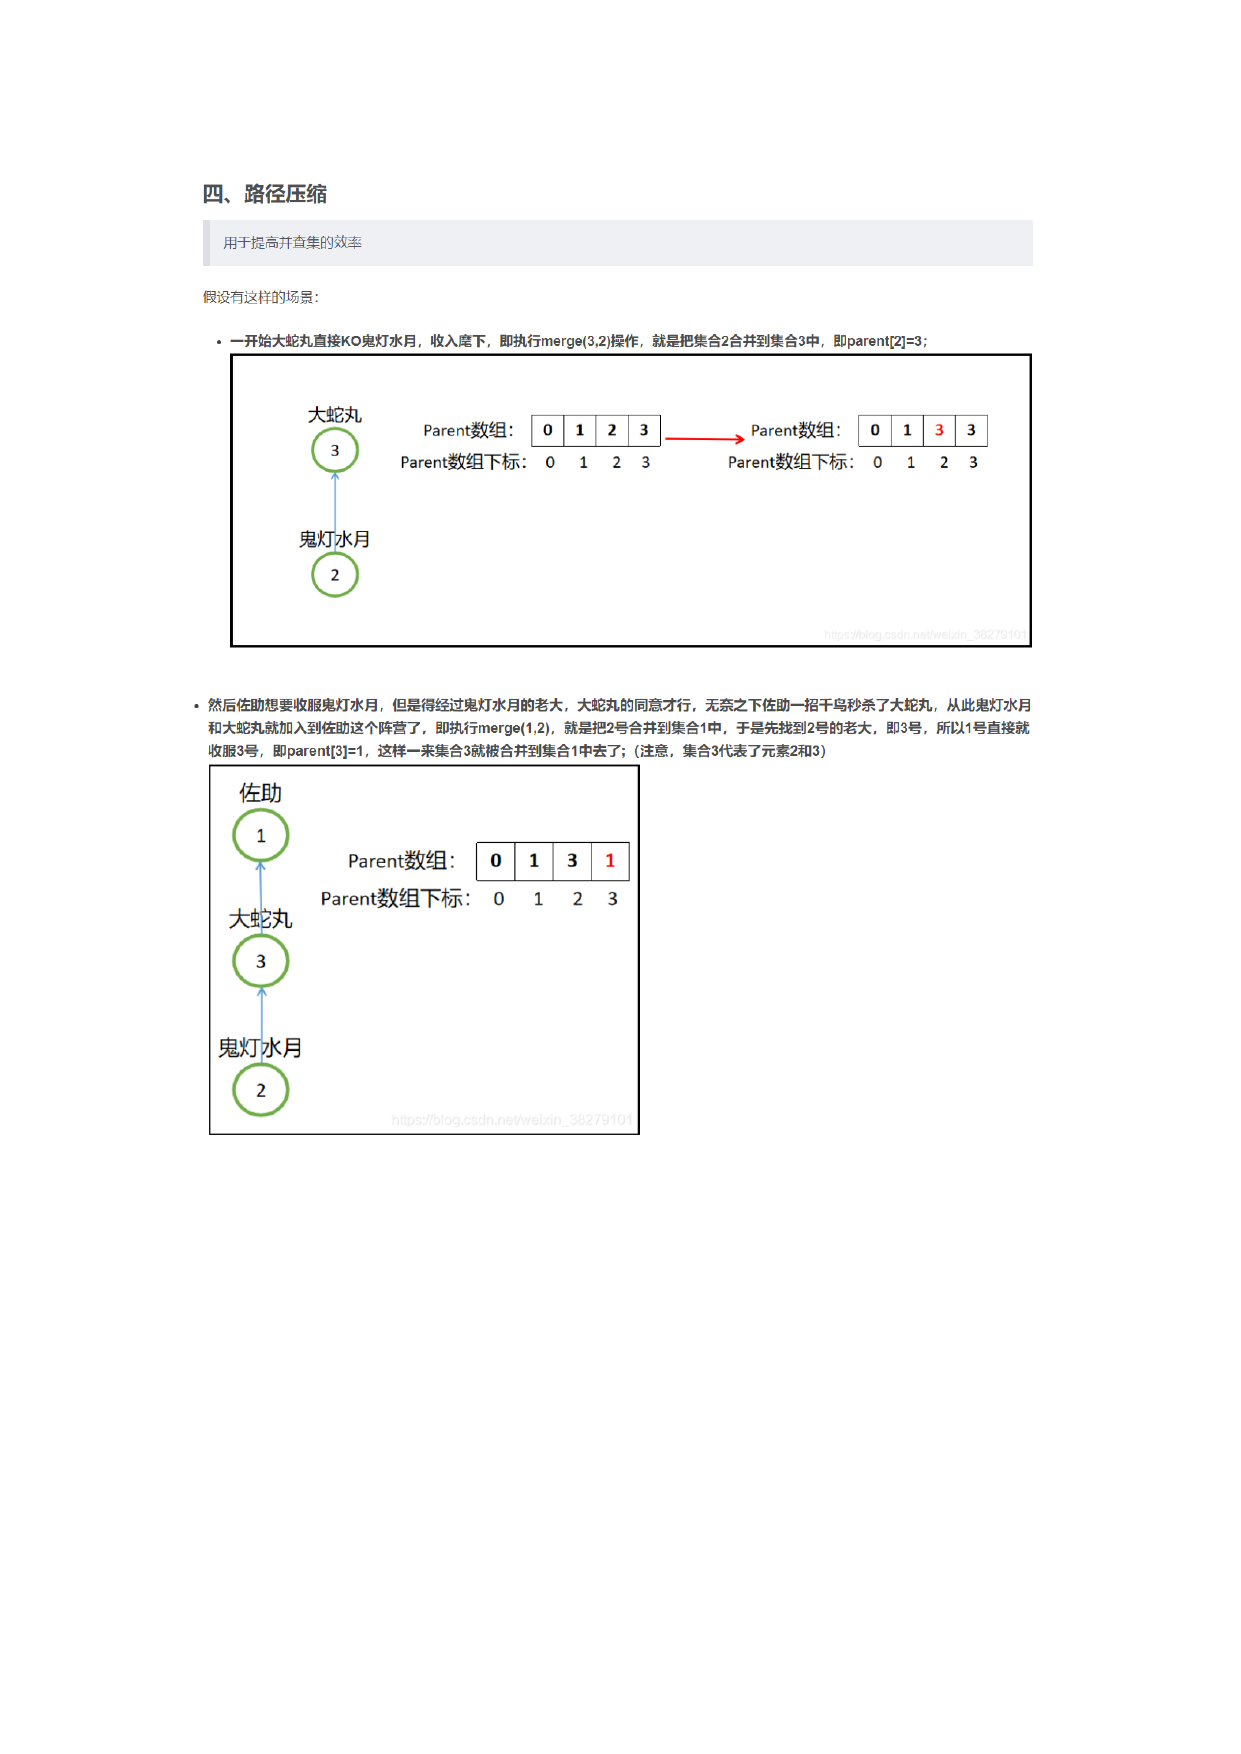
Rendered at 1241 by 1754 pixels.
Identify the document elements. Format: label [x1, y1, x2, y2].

picture [187, 682, 1052, 1153]
picture [187, 162, 1053, 661]
